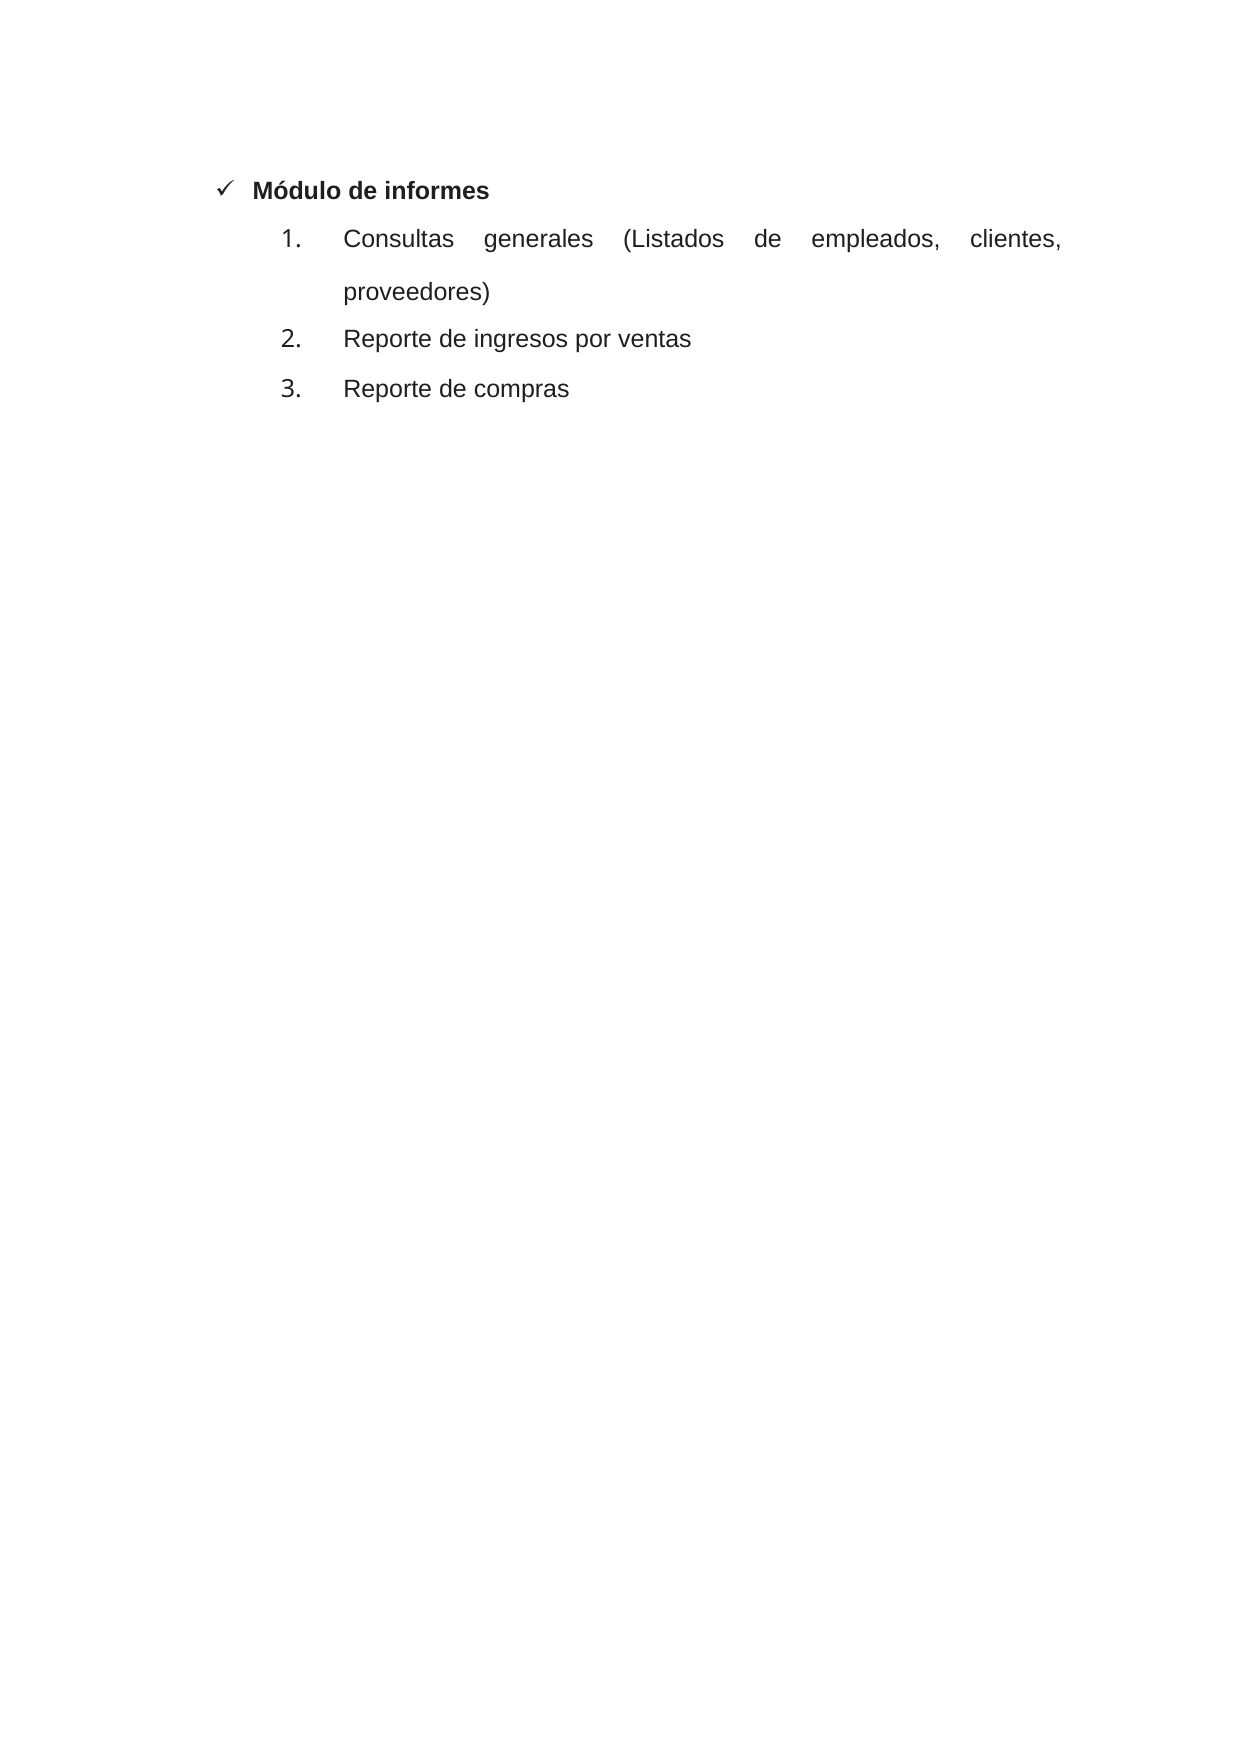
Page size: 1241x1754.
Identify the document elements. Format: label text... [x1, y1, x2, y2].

list Reporte de compras [281, 355, 1063, 405]
list Reporte de ingresos por ventas [281, 305, 1063, 355]
list Módulo de informes [215, 176, 1063, 205]
list Consultas generales (Listados de empleados, clientes, proveedores) [281, 205, 1063, 305]
